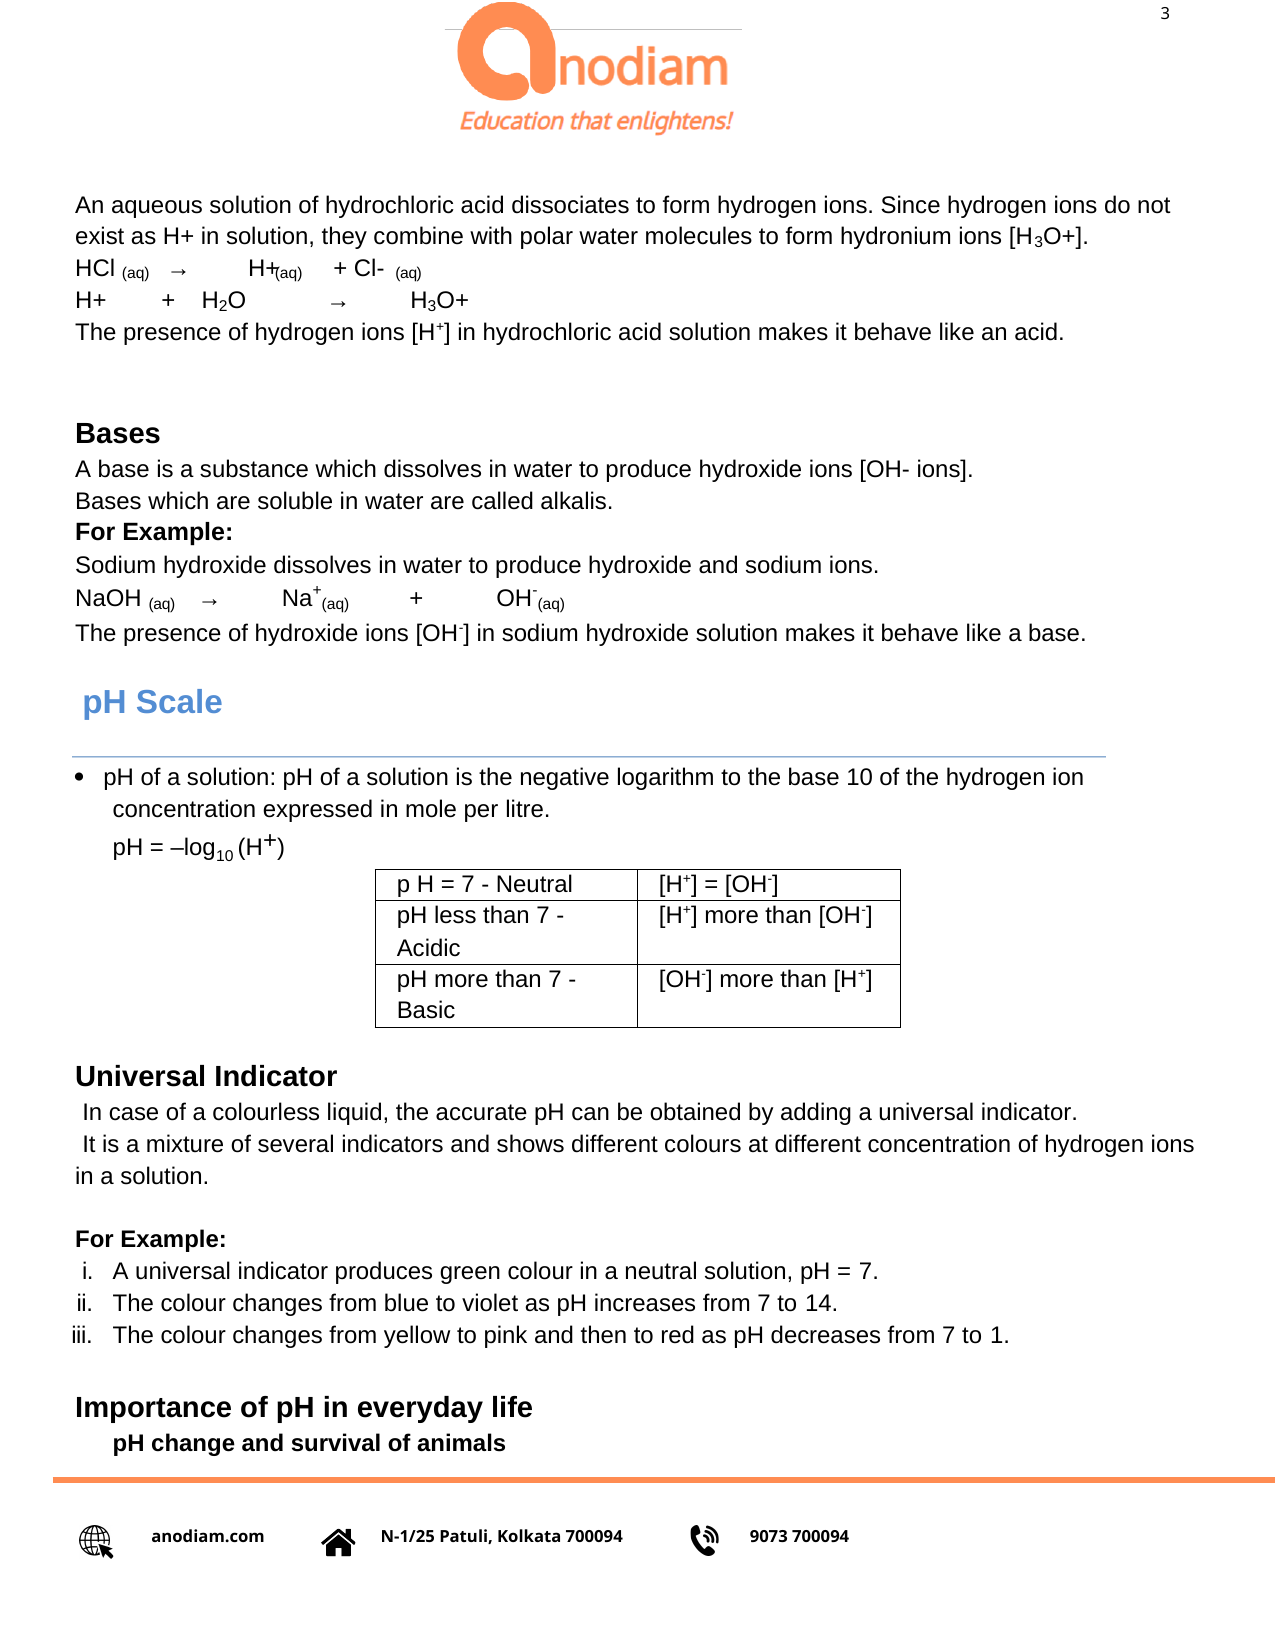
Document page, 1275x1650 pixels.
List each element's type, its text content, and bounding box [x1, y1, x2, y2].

table_cell [H+] more than [OH-] [638, 901, 900, 964]
text H+ + H2O → H3O+ [75, 286, 1275, 316]
table_header [H+] = [OH-] [638, 870, 900, 900]
text pH = –log10 (H+) [112, 826, 1275, 865]
text An aqueous solution of hydrochloric acid dissociates to form hydrogen ions. Since hydrogen ions do not exist as H+ in solution, they combine with polar water molecules to form hydronium ions [H3O+]. [75, 191, 1208, 252]
text A base is a substance which dissolves in water to produce hydroxide ions [OH- ions]. Bases which are soluble in water are called alkalis. [75, 455, 977, 514]
subtitle Bases [75, 416, 1275, 449]
subtitle For Example: [75, 519, 1275, 546]
picture [444, 2, 742, 141]
subtitle Importance of pH in everyday life [75, 1390, 1275, 1423]
table_header p H = 7 - Neutral [376, 870, 637, 900]
subtitle Universal Indicator [75, 1059, 1275, 1092]
table_cell pH more than 7 - Basic [376, 965, 637, 1027]
list The colour changes from blue to violet as pH increases from 7 to 14. [76, 1289, 1275, 1317]
list The colour changes from yellow to pink and then to red as pH decreases from 7 to 1. [71, 1321, 1275, 1348]
text The presence of hydrogen ions [H+] in hydrochloric acid solution makes it behave like an acid. [75, 318, 1275, 346]
text The presence of hydroxide ions [OH-] in sodium hydroxide solution makes it behave like a base. [75, 619, 1275, 647]
picture [79, 1525, 114, 1559]
subtitle For Example: [75, 1225, 1275, 1253]
list A universal indicator produces green colour in a neutral solution, pH = 7. [82, 1257, 1275, 1285]
table_cell [OH-] more than [H+] [638, 965, 900, 1027]
text Sodium hydroxide dissolves in water to produce hydroxide and sodium ions. NaOH (aq) → Na+(aq) + OH-(aq) [75, 551, 881, 614]
picture [321, 1525, 356, 1560]
picture [690, 1525, 719, 1556]
list pH of a solution: pH of a solution is the negative logarithm to the base 10 of the hydrogen ion concentration expressed in mole per litre. [75, 763, 1199, 822]
text It is a mixture of several indicators and shows different colours at different concentration of hydrogen ions in a solution. [75, 1130, 1208, 1190]
subtitle pH change and survival of animals [112, 1429, 1275, 1457]
subtitle pH Scale [82, 682, 1275, 721]
text In case of a colourless liquid, the accurate pH can be obtained by adding a universal indicator. [82, 1098, 1275, 1126]
text HCl (aq) → H+ + Cl- [75, 256, 1275, 284]
table_cell pH less than 7 - Acidic [376, 901, 637, 964]
